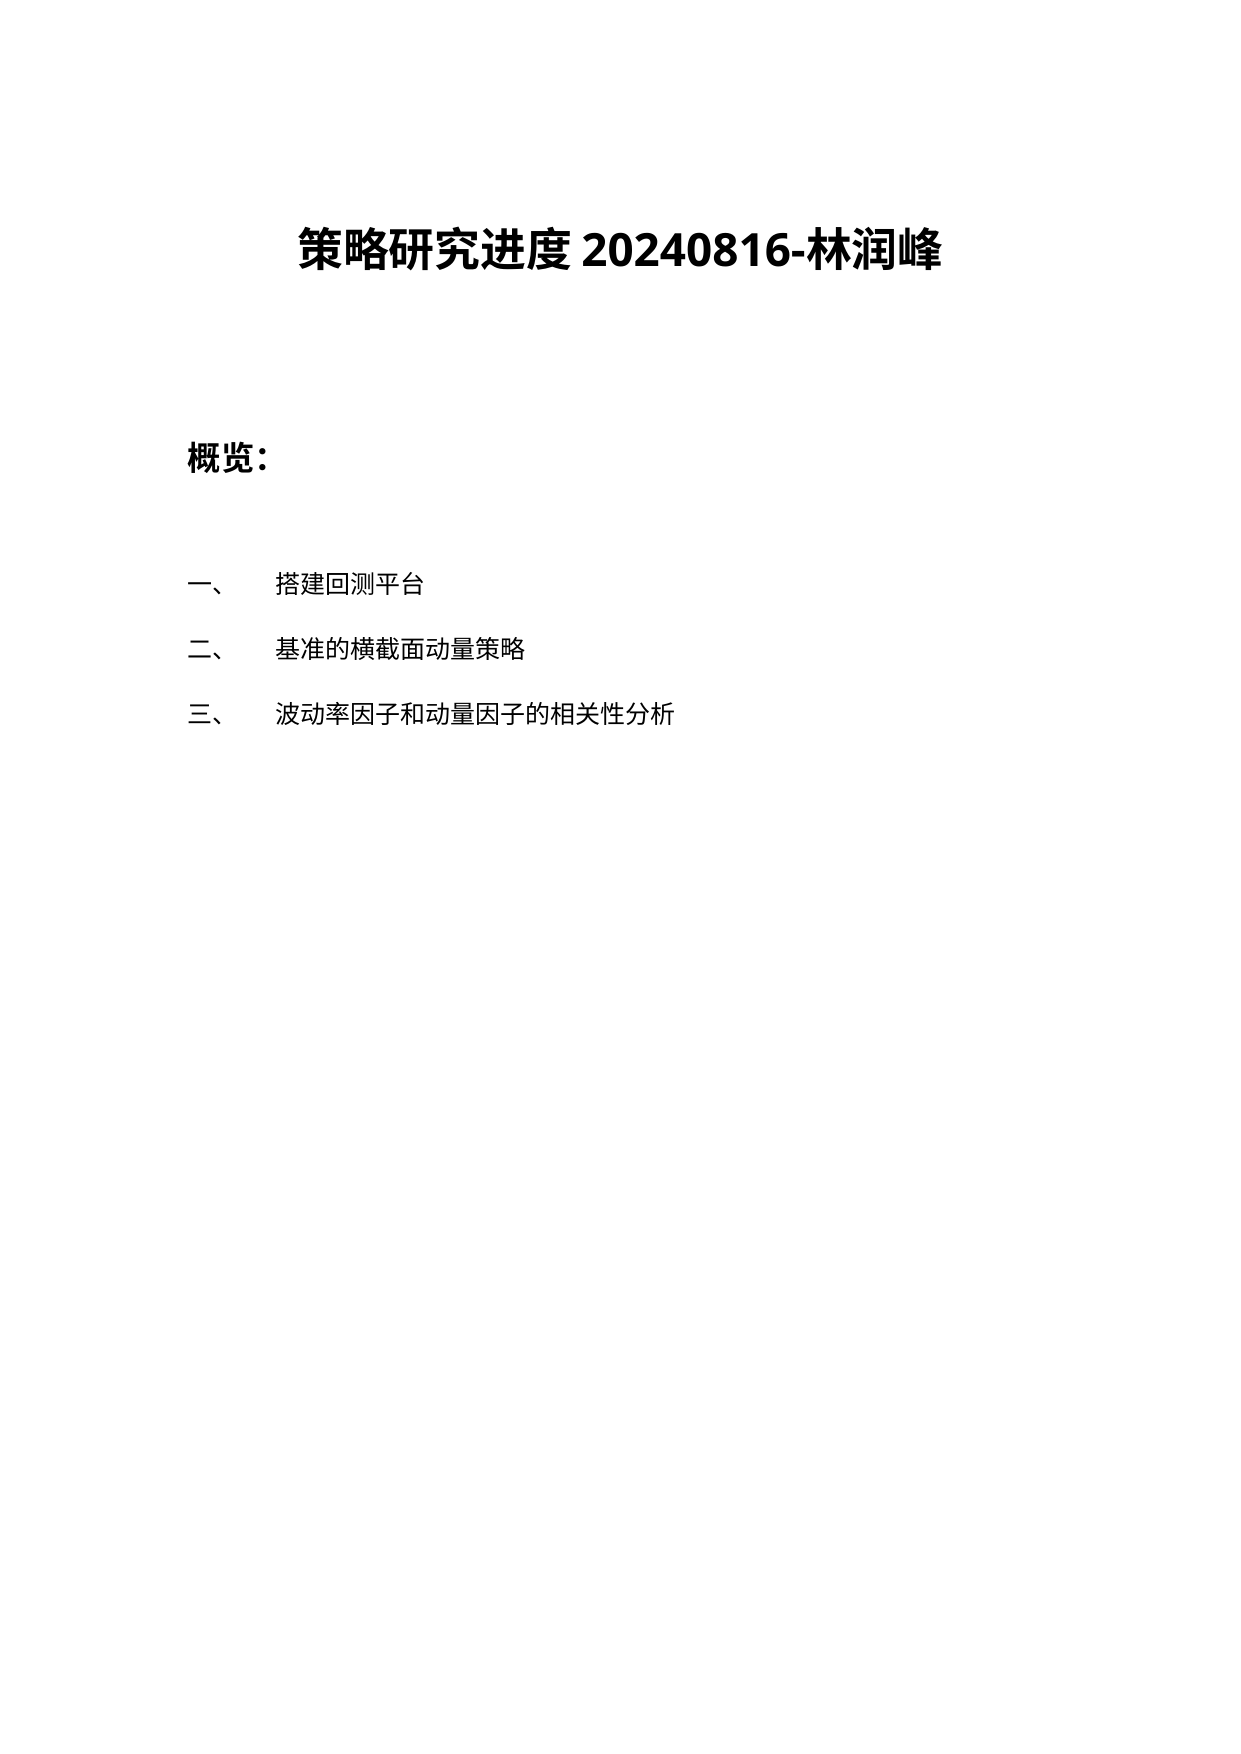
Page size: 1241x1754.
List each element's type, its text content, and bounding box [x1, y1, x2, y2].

subtitle 概览： [187, 423, 1053, 488]
subtitle 策略研究进度20240816-林润峰 [187, 197, 1053, 295]
list 搭建回测平台 [187, 550, 1053, 615]
list 基准的横截面动量策略 [187, 615, 1053, 680]
list 波动率因子和动量因子的相关性分析 [187, 680, 1053, 745]
